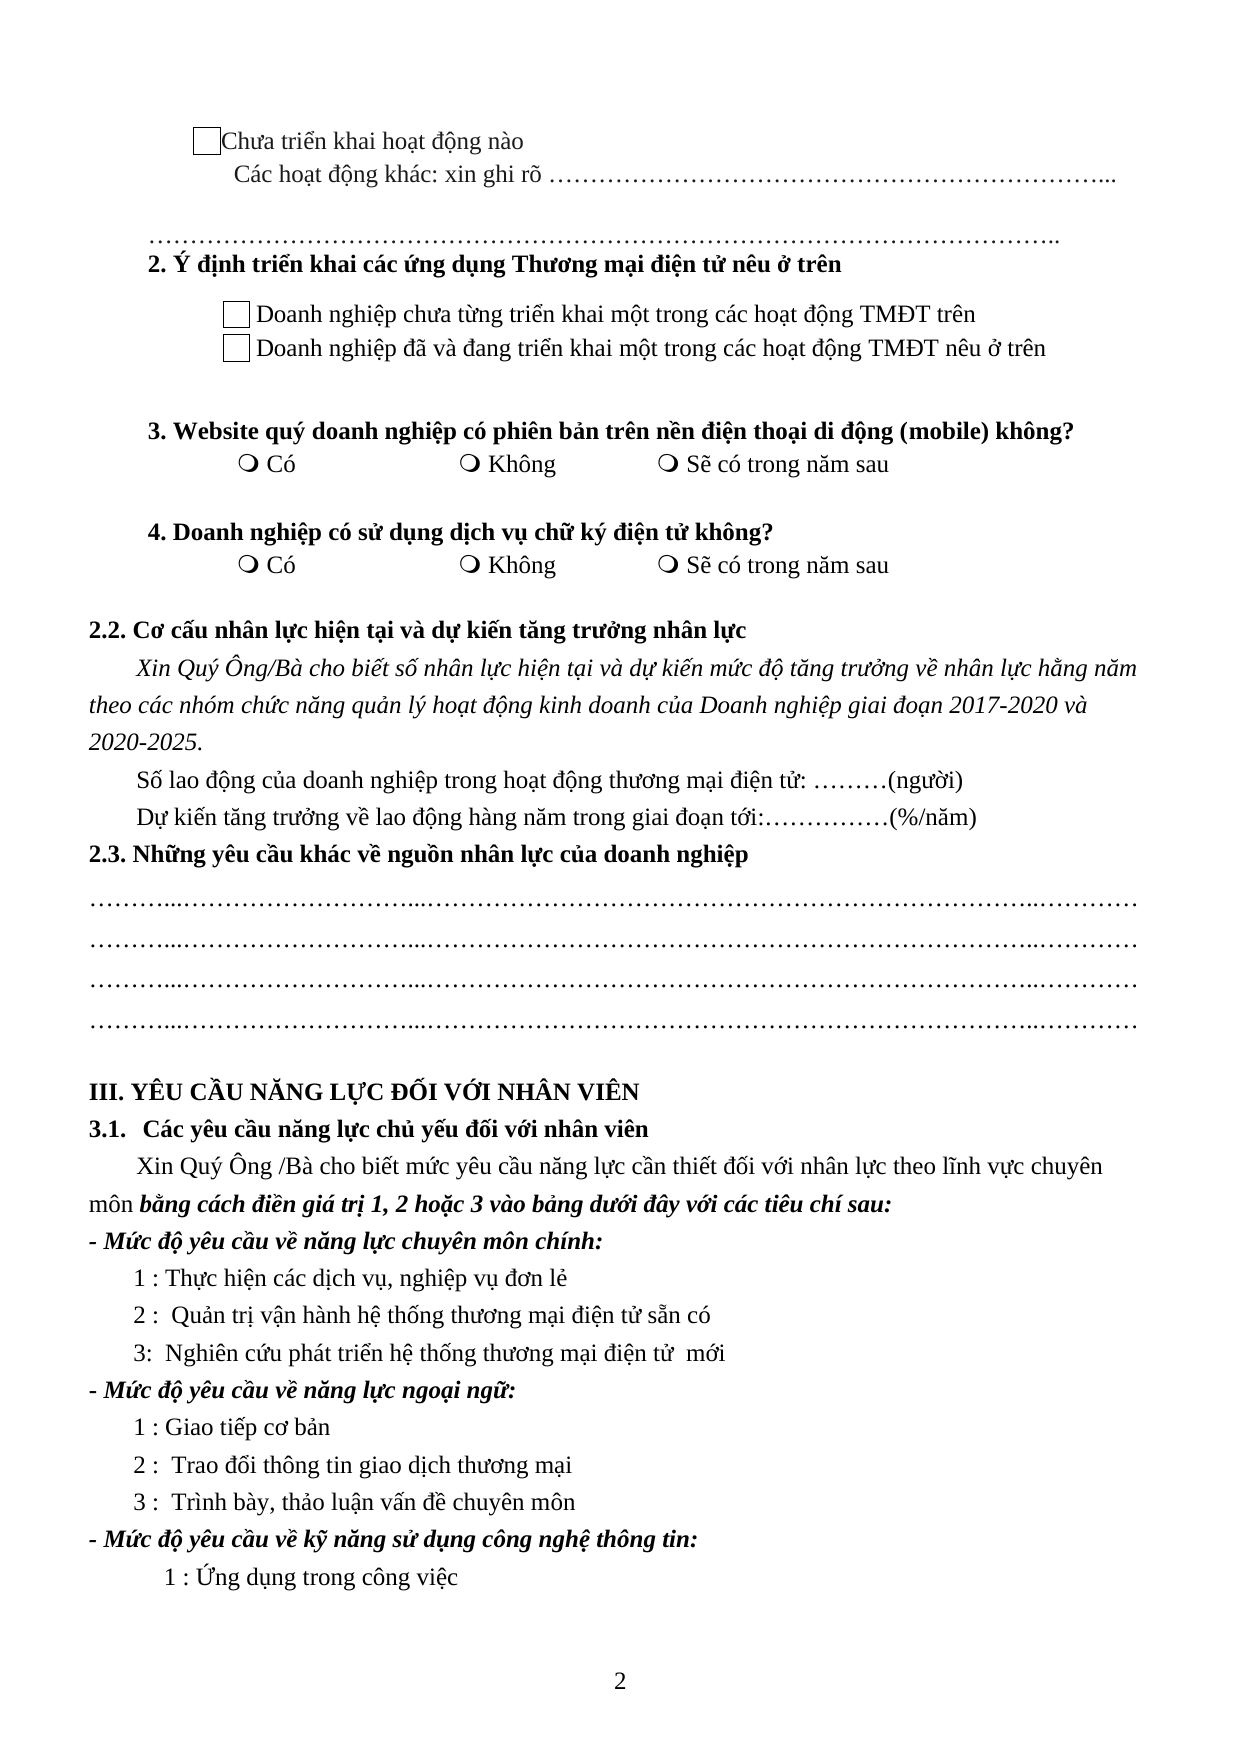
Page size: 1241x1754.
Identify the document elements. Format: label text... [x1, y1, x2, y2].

list 3: Nghiên cứu phát triển hệ thống thương mại điện tử mới [133, 1338, 1152, 1367]
text 2.2. Cơ cấu nhân lực hiện tại và dự kiến tăng trưởng nhân lực [89, 616, 1152, 644]
text 3. Website quý doanh nghiệp có phiên bản trên nền điện thoại di động (mobile) không? [148, 416, 1152, 445]
text Chưa triển khai hoạt động nào [148, 126, 1152, 155]
text Xin Quý Ông /Bà cho biết mức yêu cầu năng lực cần thiết đối với nhân lực theo lĩnh vực chuyên môn bằng cách điền giá trị 1, 2 hoặc 3 vào bảng dưới đây với các tiêu chí sau: [89, 1151, 1152, 1217]
text Có Không Sẽ có trong năm sau [148, 449, 1152, 478]
list 3 : Trình bày, thảo luận vấn đề chuyên môn [133, 1487, 1152, 1516]
list 1 : Ứng dụng trong công việc [164, 1562, 1152, 1590]
text Xin Quý Ông/Bà cho biết số nhân lực hiện tại và dự kiến mức độ tăng trưởng về nhân lực hằng năm theo các nhóm chức năng quản lý hoạt động kinh doanh của Doanh nghiệp giai đoạn 2017-2020 và 2020-2025. [89, 653, 1152, 756]
text - Mức độ yêu cầu về năng lực chuyên môn chính: [89, 1226, 1152, 1255]
text III. YÊU CẦU NĂNG LỰC ĐỐI VỚI NHÂN VIÊN [89, 1077, 1152, 1106]
list 1 : Thực hiện các dịch vụ, nghiệp vụ đơn lẻ [133, 1263, 1152, 1292]
text Có Không Sẽ có trong năm sau [148, 550, 1152, 578]
text ………...………………………...………………………………………………………………..………… [89, 1005, 1152, 1034]
list 1 : Giao tiếp cơ bản [133, 1412, 1152, 1441]
text 2.3. Những yêu cầu khác về nguồn nhân lực của doanh nghiệp [89, 839, 1152, 868]
text Số lao động của doanh nghiệp trong hoạt động thương mại điện tử: ………(người) [89, 765, 1152, 793]
text - Mức độ yêu cầu về kỹ năng sử dụng công nghệ thông tin: [89, 1524, 1152, 1553]
text ………...………………………...………………………………………………………………..………… [89, 883, 1152, 912]
list Các yêu cầu năng lực chủ yếu đối với nhân viên [89, 1114, 1152, 1143]
list 2 : Quản trị vận hành hệ thống thương mại điện tử sẵn có [133, 1301, 1152, 1329]
text Doanh nghiệp chưa từng triển khai một trong các hoạt động TMĐT trên [148, 299, 1152, 328]
list 2 : Trao đổi thông tin giao dịch thương mại [133, 1450, 1152, 1478]
text 4. Doanh nghiệp có sử dụng dịch vụ chữ ký điện tử không? [148, 517, 1152, 546]
text Dự kiến tăng trưởng về lao động hàng năm trong giai đoạn tới:……………(%/năm) [89, 802, 1152, 831]
text - Mức độ yêu cầu về năng lực ngoại ngữ: [89, 1375, 1152, 1404]
text 2. Ý định triển khai các ứng dụng Thương mại điện tử nêu ở trên [148, 249, 1152, 278]
text ………...………………………...………………………………………………………………..………… [89, 964, 1152, 993]
text Doanh nghiệp đã và đang triển khai một trong các hoạt động TMĐT nêu ở trên [148, 333, 1152, 362]
text Các hoạt động khác: xin ghi rõ …………………………………………………………... [233, 159, 1152, 188]
text ……………………………………………………………………………………………….. [148, 221, 1152, 249]
text ………...………………………...………………………………………………………………..………… [89, 924, 1152, 952]
